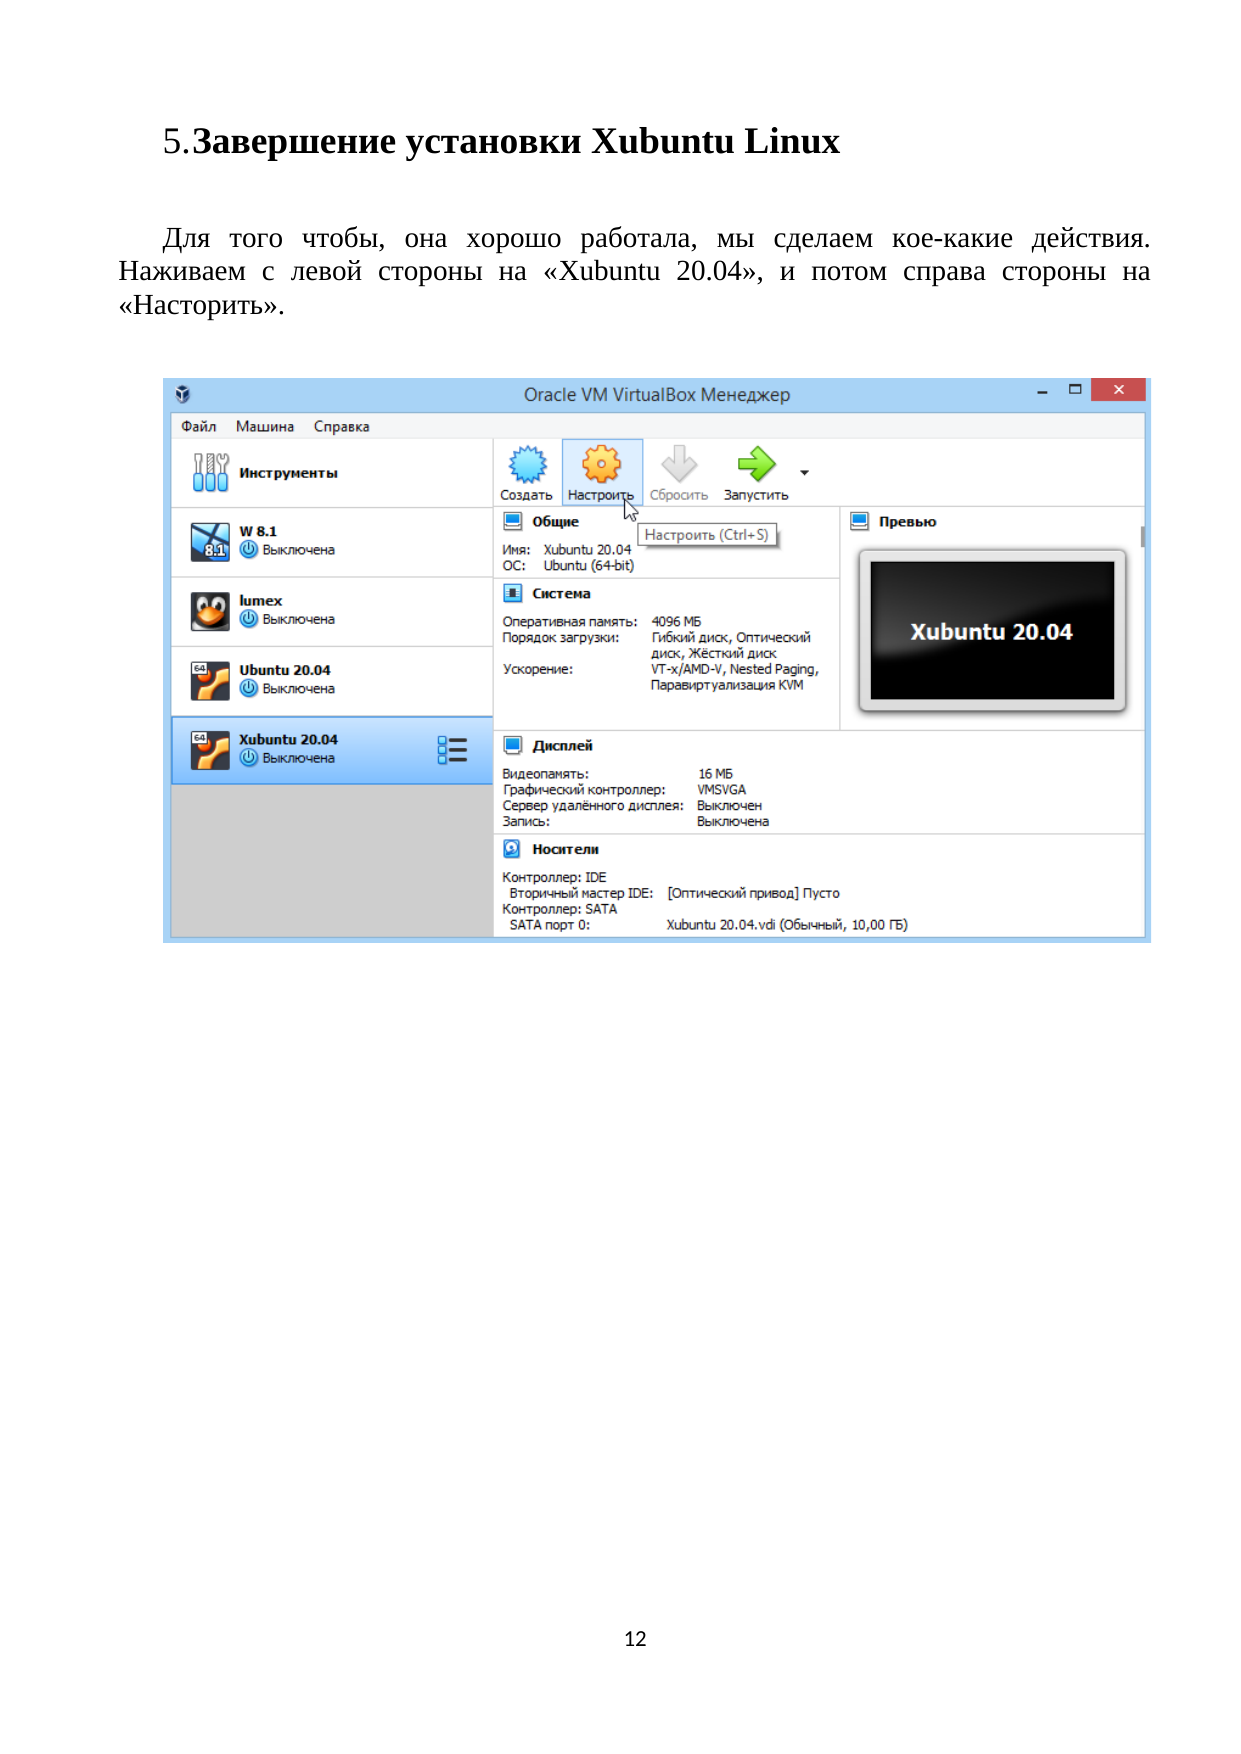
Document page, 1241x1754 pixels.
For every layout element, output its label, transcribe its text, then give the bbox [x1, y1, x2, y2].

text Для того чтобы, она хорошо работала, мы сделаем кое-какие действия. Наживаем с левой стороны на «Xubuntu 20.04», и потом справа стороны на «Насторить». [118, 220, 1152, 320]
text 5. Завершение установки Xubuntu Linux [118, 118, 1152, 161]
picture [163, 378, 1152, 943]
